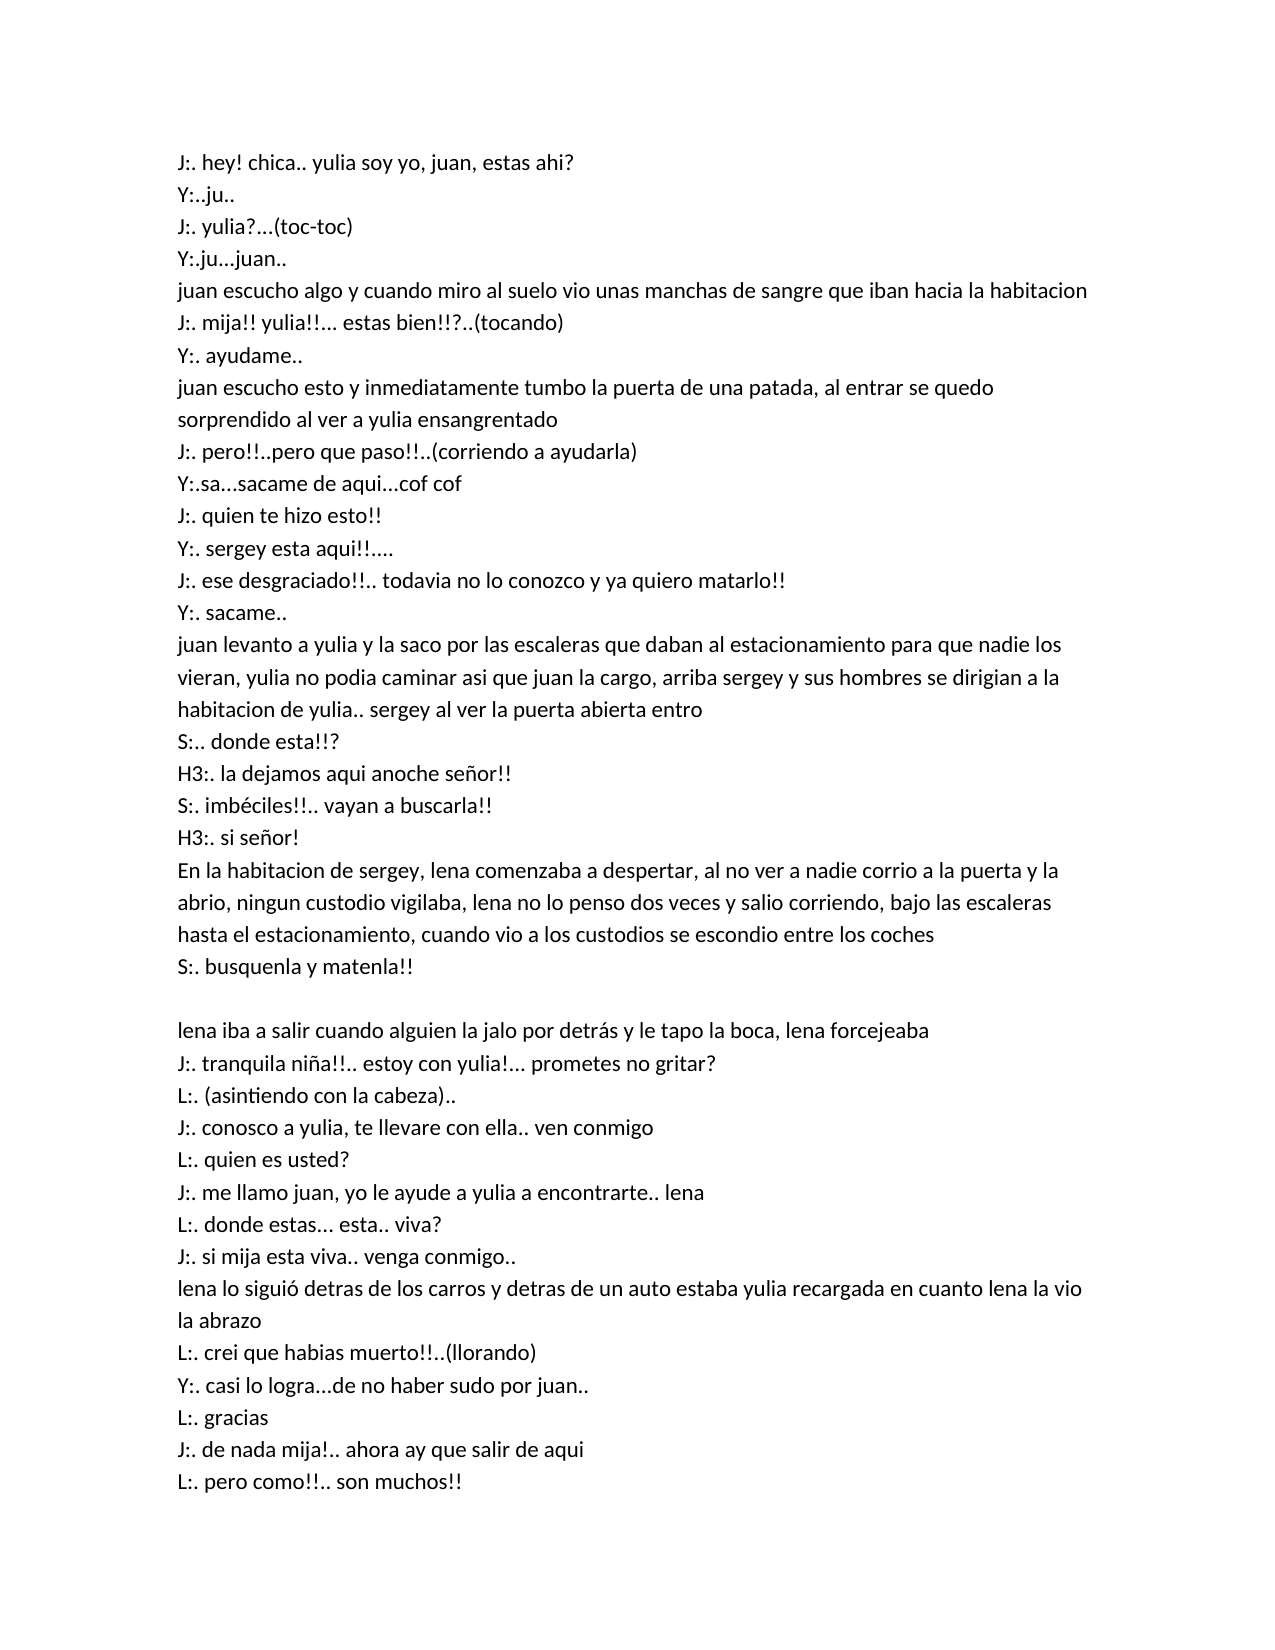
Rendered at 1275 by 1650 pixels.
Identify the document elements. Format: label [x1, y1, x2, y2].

text [177, 148, 1098, 1495]
